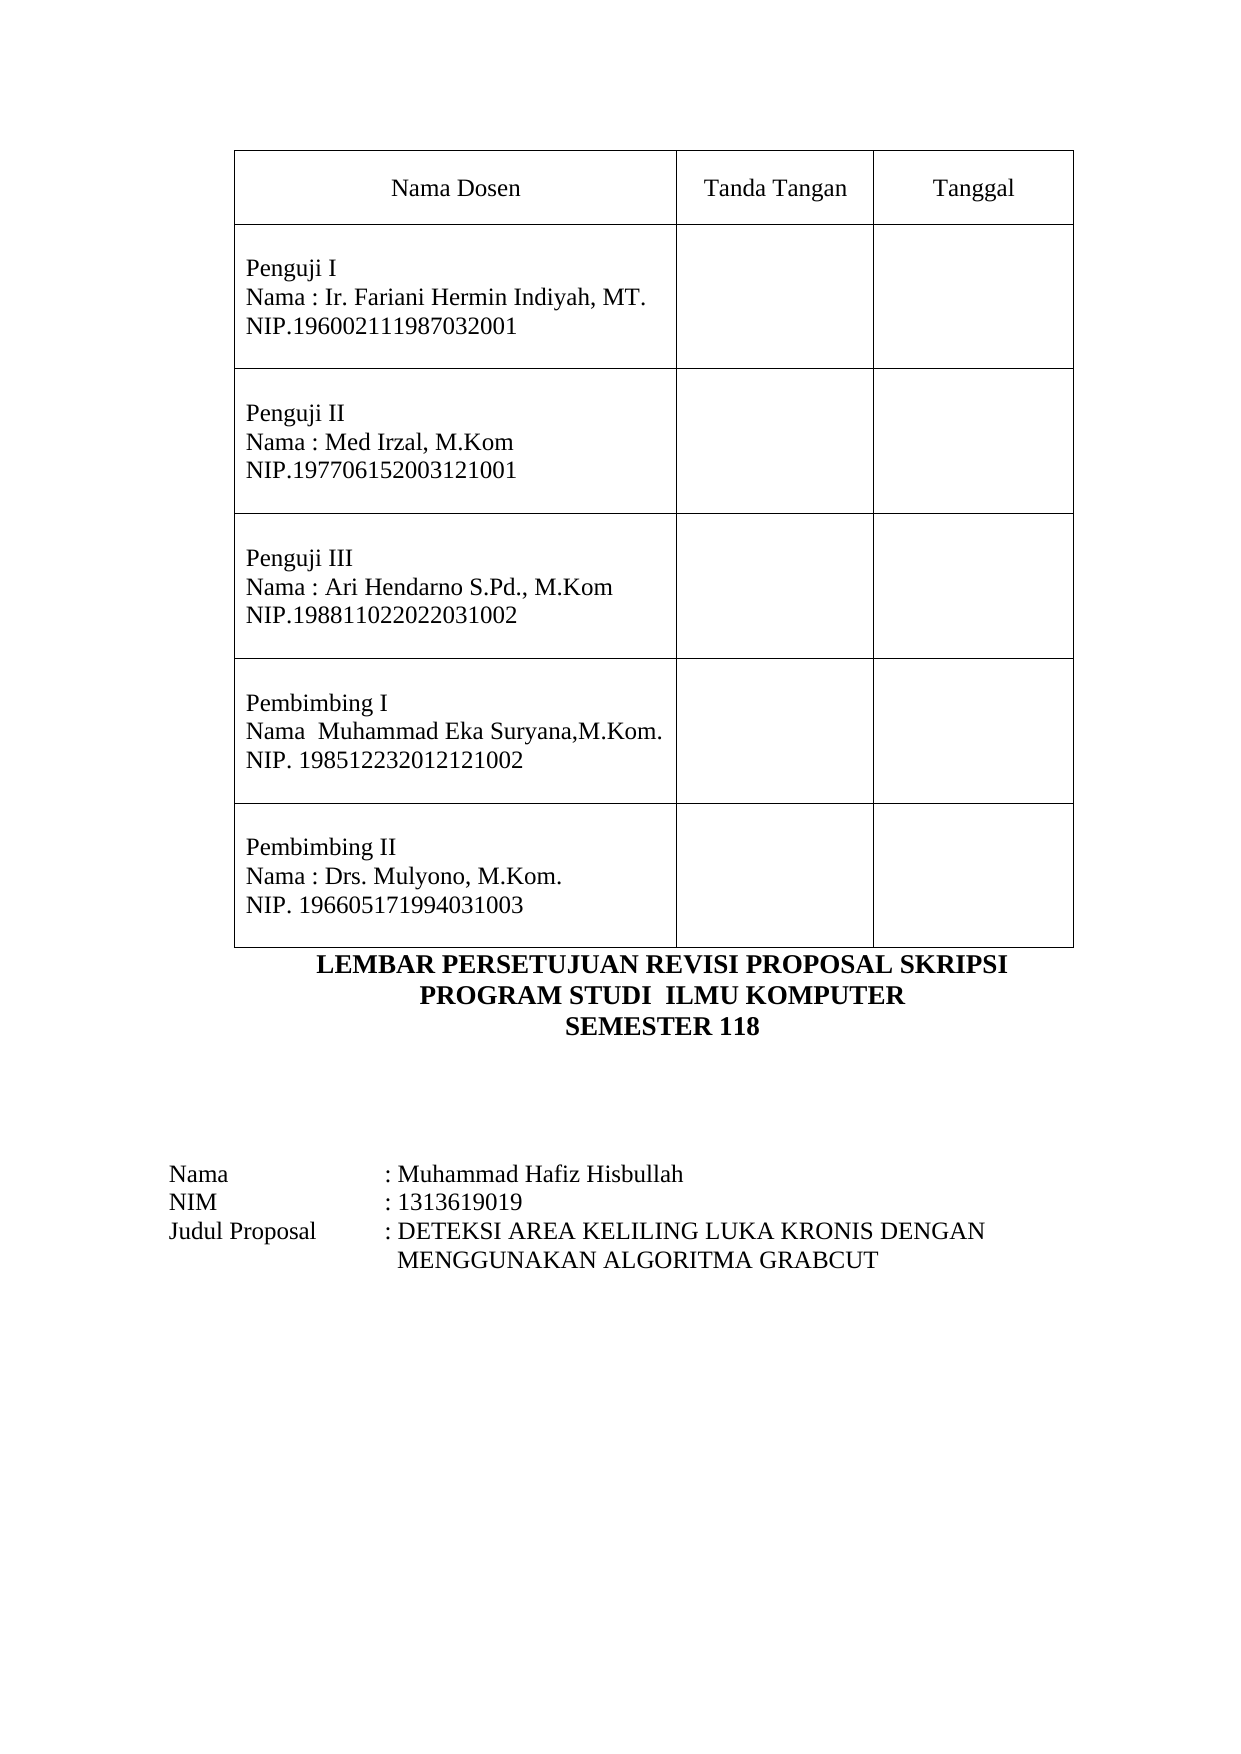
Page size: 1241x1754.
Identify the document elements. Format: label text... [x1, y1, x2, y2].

table_cell Pembimbing II Nama : Drs. Mulyono, M.Kom. NIP. 196605171994031003 [235, 804, 676, 947]
table_header Tanggal [874, 151, 1073, 223]
text NIM : 1313619019 [169, 1187, 1090, 1216]
table_header Nama Dosen [235, 151, 676, 223]
table_cell [677, 369, 873, 513]
table_cell [874, 369, 1073, 513]
text Judul Proposal : DETEKSI AREA KELILING LUKA KRONIS DENGAN [169, 1216, 1090, 1245]
table_cell [677, 514, 873, 658]
table_cell [677, 659, 873, 803]
table_cell [874, 225, 1073, 368]
text Nama : Muhammad Hafiz Hisbullah [169, 1159, 1090, 1187]
text MENGGUNAKAN ALGORITMA GRABCUT [169, 1245, 1090, 1274]
text LEMBAR PERSETUJUAN REVISI PROPOSAL SKRIPSI [234, 948, 1090, 979]
table_cell Pembimbing I Nama Muhammad Eka Suryana,M.Kom. NIP. 198512232012121002 [235, 659, 676, 803]
text SEMESTER 118 [234, 1010, 1090, 1041]
table_cell [874, 804, 1073, 947]
table_cell Penguji III Nama : Ari Hendarno S.Pd., M.Kom NIP.198811022022031002 [235, 514, 676, 658]
table_header Tanda Tangan [677, 151, 873, 223]
table_cell Penguji II Nama : Med Irzal, M.Kom NIP.197706152003121001 [235, 369, 676, 513]
text PROGRAM STUDI ILMU KOMPUTER [234, 979, 1090, 1010]
table_cell [677, 804, 873, 947]
table_cell Penguji I Nama : Ir. Fariani Hermin Indiyah, MT. NIP.196002111987032001 [235, 225, 676, 368]
table_cell [874, 659, 1073, 803]
table_cell [677, 225, 873, 368]
table_cell [874, 514, 1073, 658]
